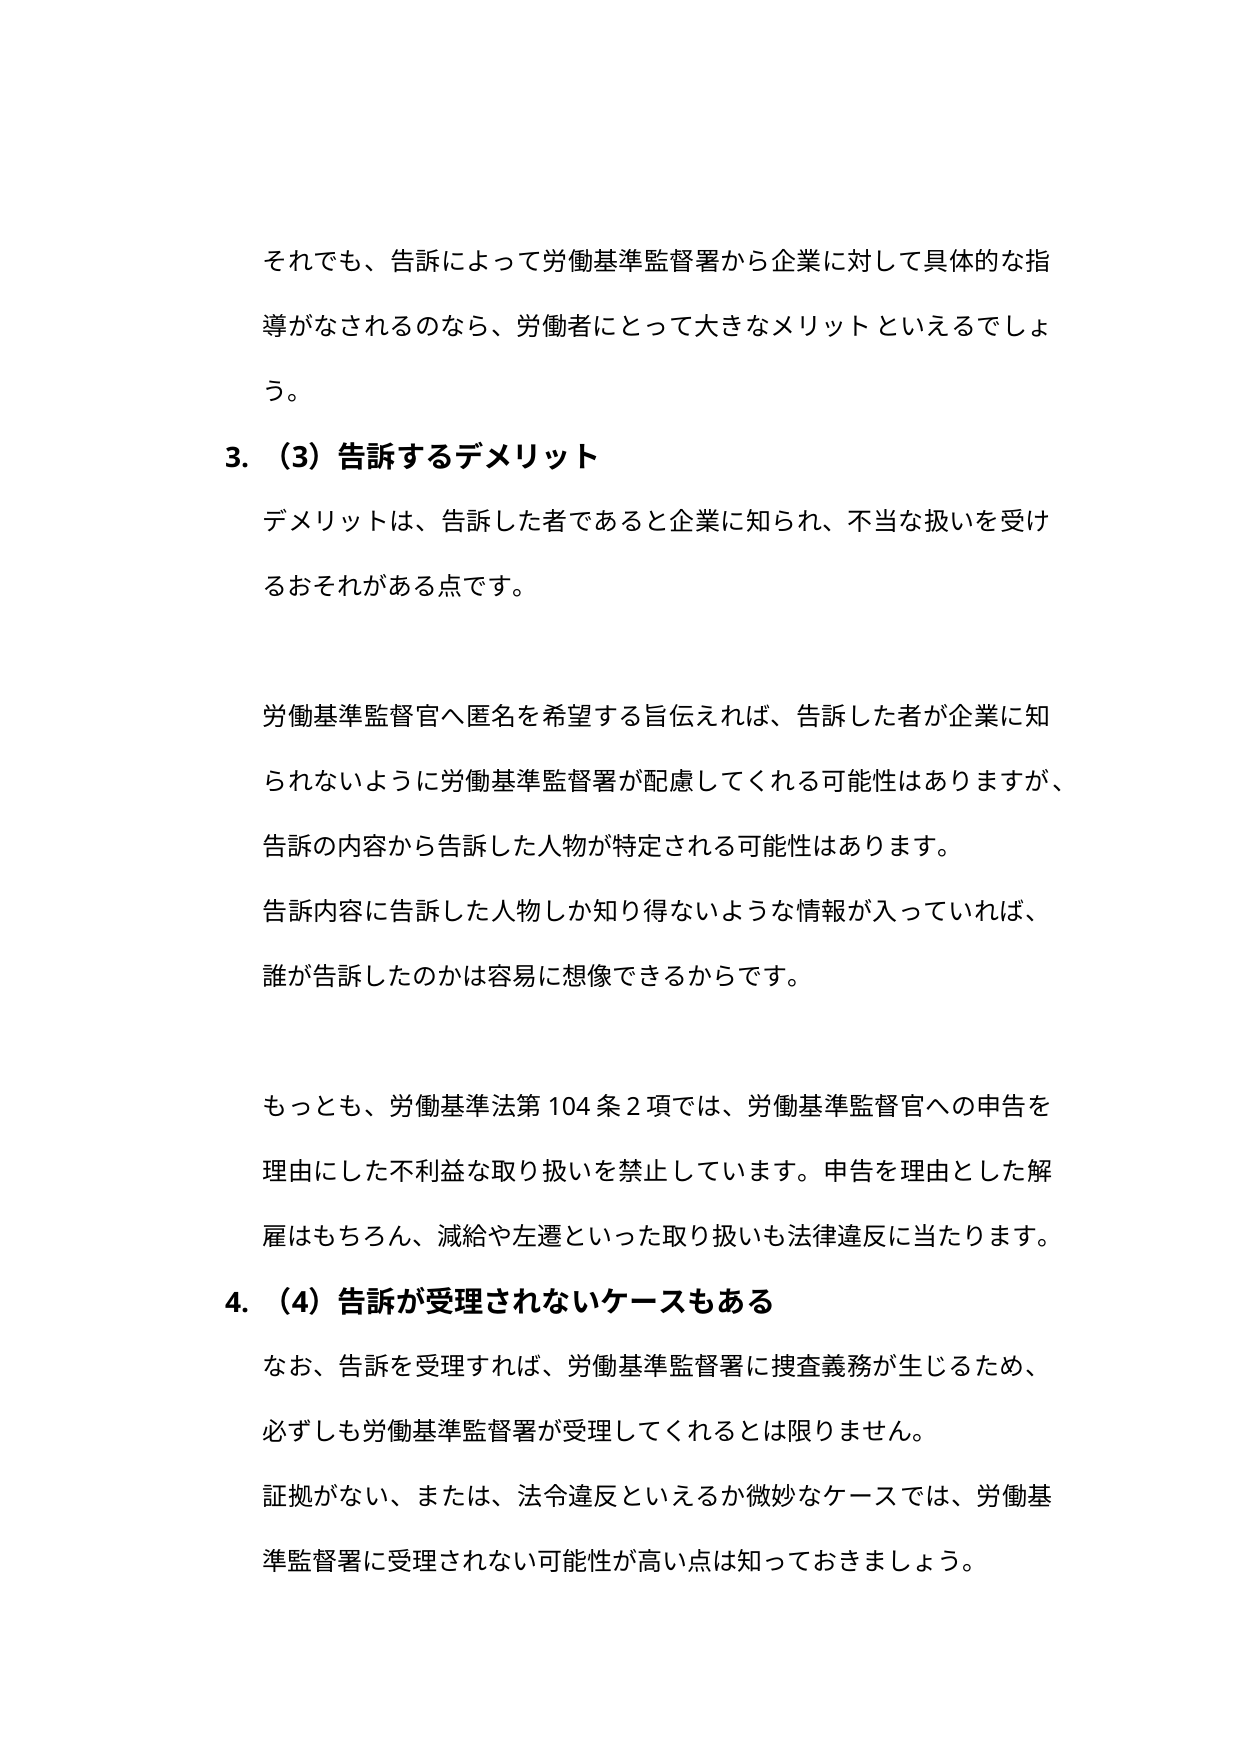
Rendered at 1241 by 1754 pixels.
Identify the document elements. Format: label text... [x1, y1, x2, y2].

text デメリットは、告訴した者であると企業に知られ、不当な扱いを受けるおそれがある点です。 労働基準監督官へ匿名を希望する旨伝えれば、告訴した者が企業に知られないように労働基準監督署が配慮してくれる可能性はありますが、告訴の内容から告訴した人物が特定される可能性はあります。 告訴内容に告訴した人物しか知り得ないような情報が入っていれば、誰が告訴したのかは容易に想像できるからです。 もっとも、労働基準法第104条2項では、労働基準監督官への申告を理由にした不利益な取り扱いを禁止しています。申告を理由とした解雇はもちろん、減給や左遷といった取り扱いも法律違反に当たります。 [262, 487, 1053, 1267]
list （4）告訴が受理されないケースもある [225, 1267, 1053, 1332]
list （3）告訴するデメリット [225, 422, 1053, 487]
text なお、告訴を受理すれば、労働基準監督署に捜査義務が生じるため、必ずしも労働基準監督署が受理してくれるとは限りません。 証拠がない、または、法令違反といえるか微妙なケースでは、労働基準監督署に受理されない可能性が高い点は知っておきましょう。 [262, 1332, 1053, 1592]
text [262, 162, 1053, 422]
